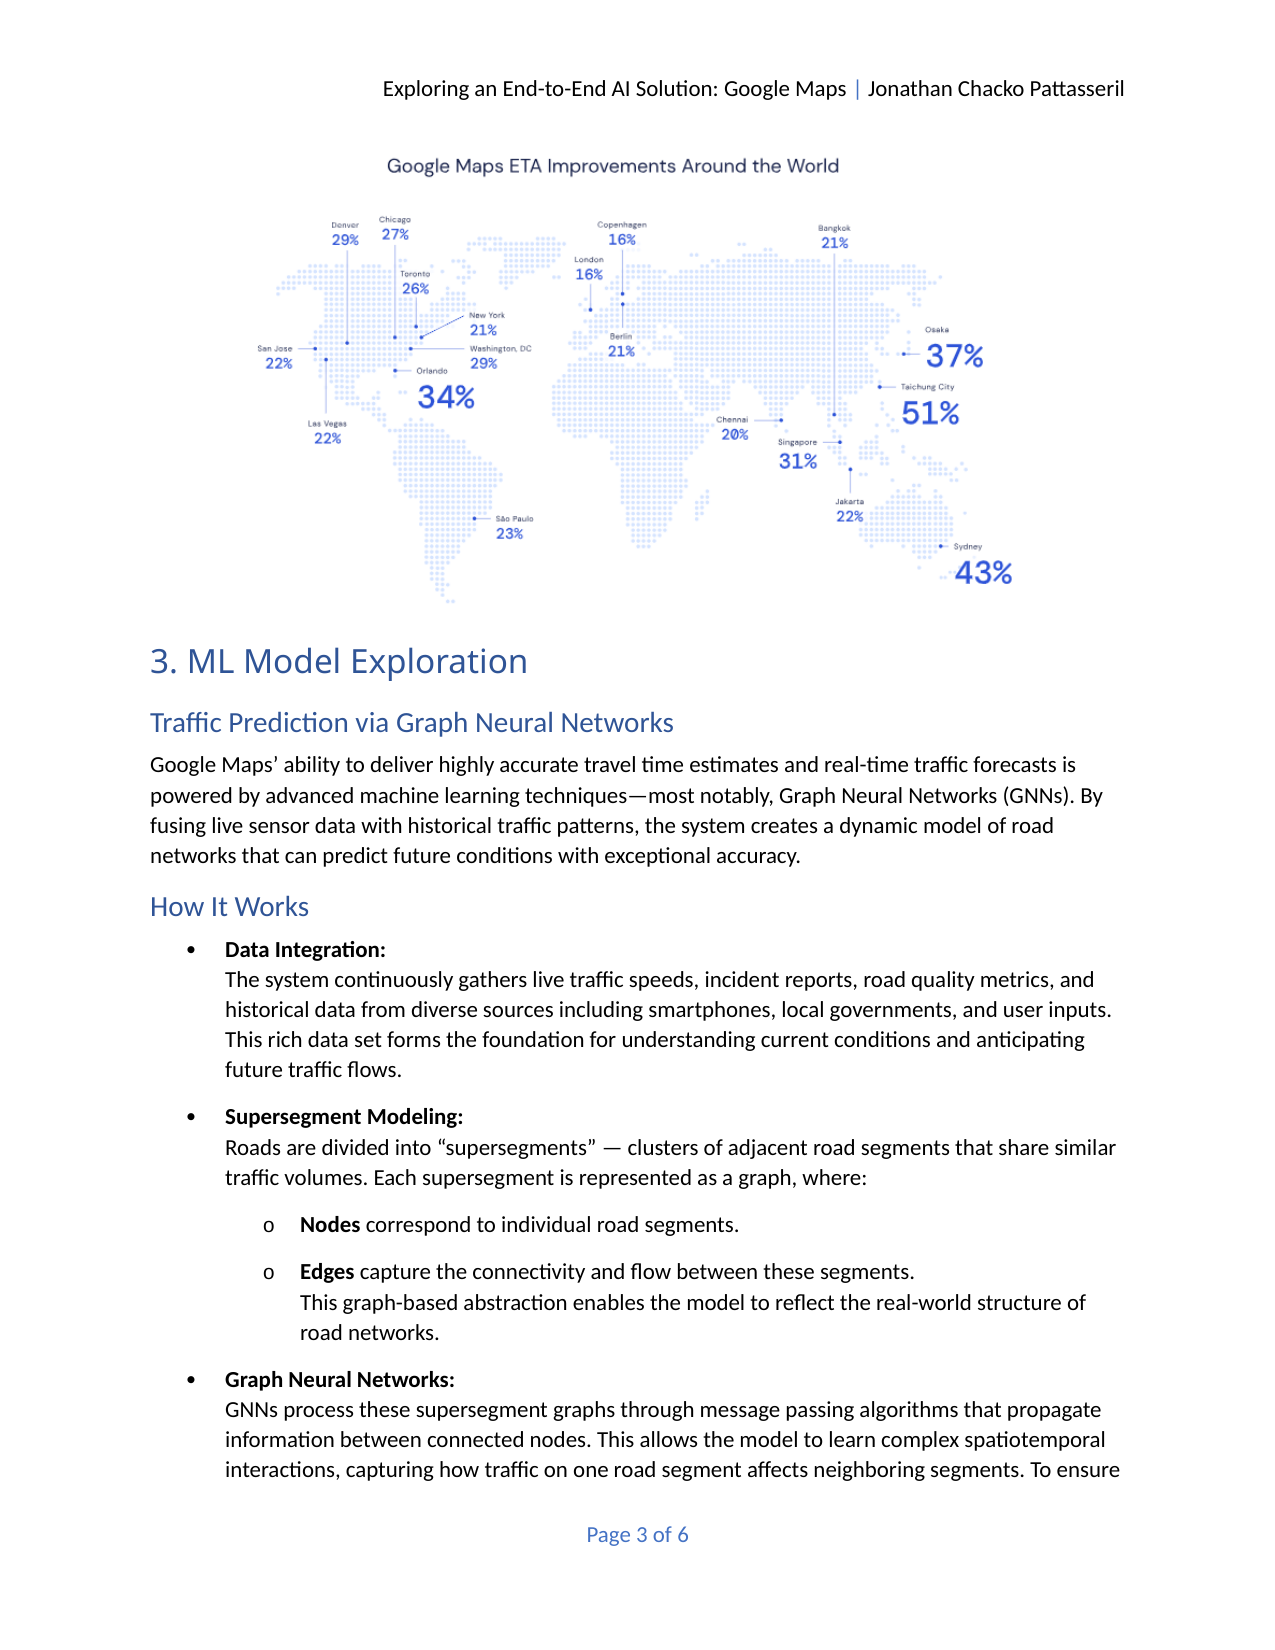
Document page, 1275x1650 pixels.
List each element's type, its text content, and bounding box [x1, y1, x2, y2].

text Google Maps’ ability to deliver highly accurate travel time estimates and real-time traffic forecasts is powered by advanced machine learning techniques—most notably, Graph Neural Networks (GNNs). By fusing live sensor data with historical traffic patterns, the system creates a dynamic model of road networks that can predict future conditions with exceptional accuracy. [150, 751, 1125, 869]
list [187, 1365, 1125, 1484]
list Data Integration: The system continuously gathers live traffic speeds, incident reports, road quality metrics, and historical data from diverse sources including smartphones, local governments, and user inputs. This rich data set forms the foundation for understanding current conditions and anticipating future traffic flows. [187, 935, 1125, 1084]
subtitle How It Works [150, 888, 1125, 924]
picture [243, 150, 1032, 620]
subtitle 3. ML Model Exploration [150, 638, 1125, 683]
subtitle Traffic Prediction via Graph Neural Networks [150, 704, 1125, 739]
list Nodes correspond to individual road segments. [262, 1210, 1125, 1238]
list Supersegment Modeling: Roads are divided into “supersegments” — clusters of adjacent road segments that share similar traffic volumes. Each supersegment is represented as a graph, where: [187, 1102, 1125, 1191]
list Edges capture the connectivity and flow between these segments. This graph-based abstraction enables the model to reflect the real-world structure of road networks. [262, 1257, 1125, 1346]
